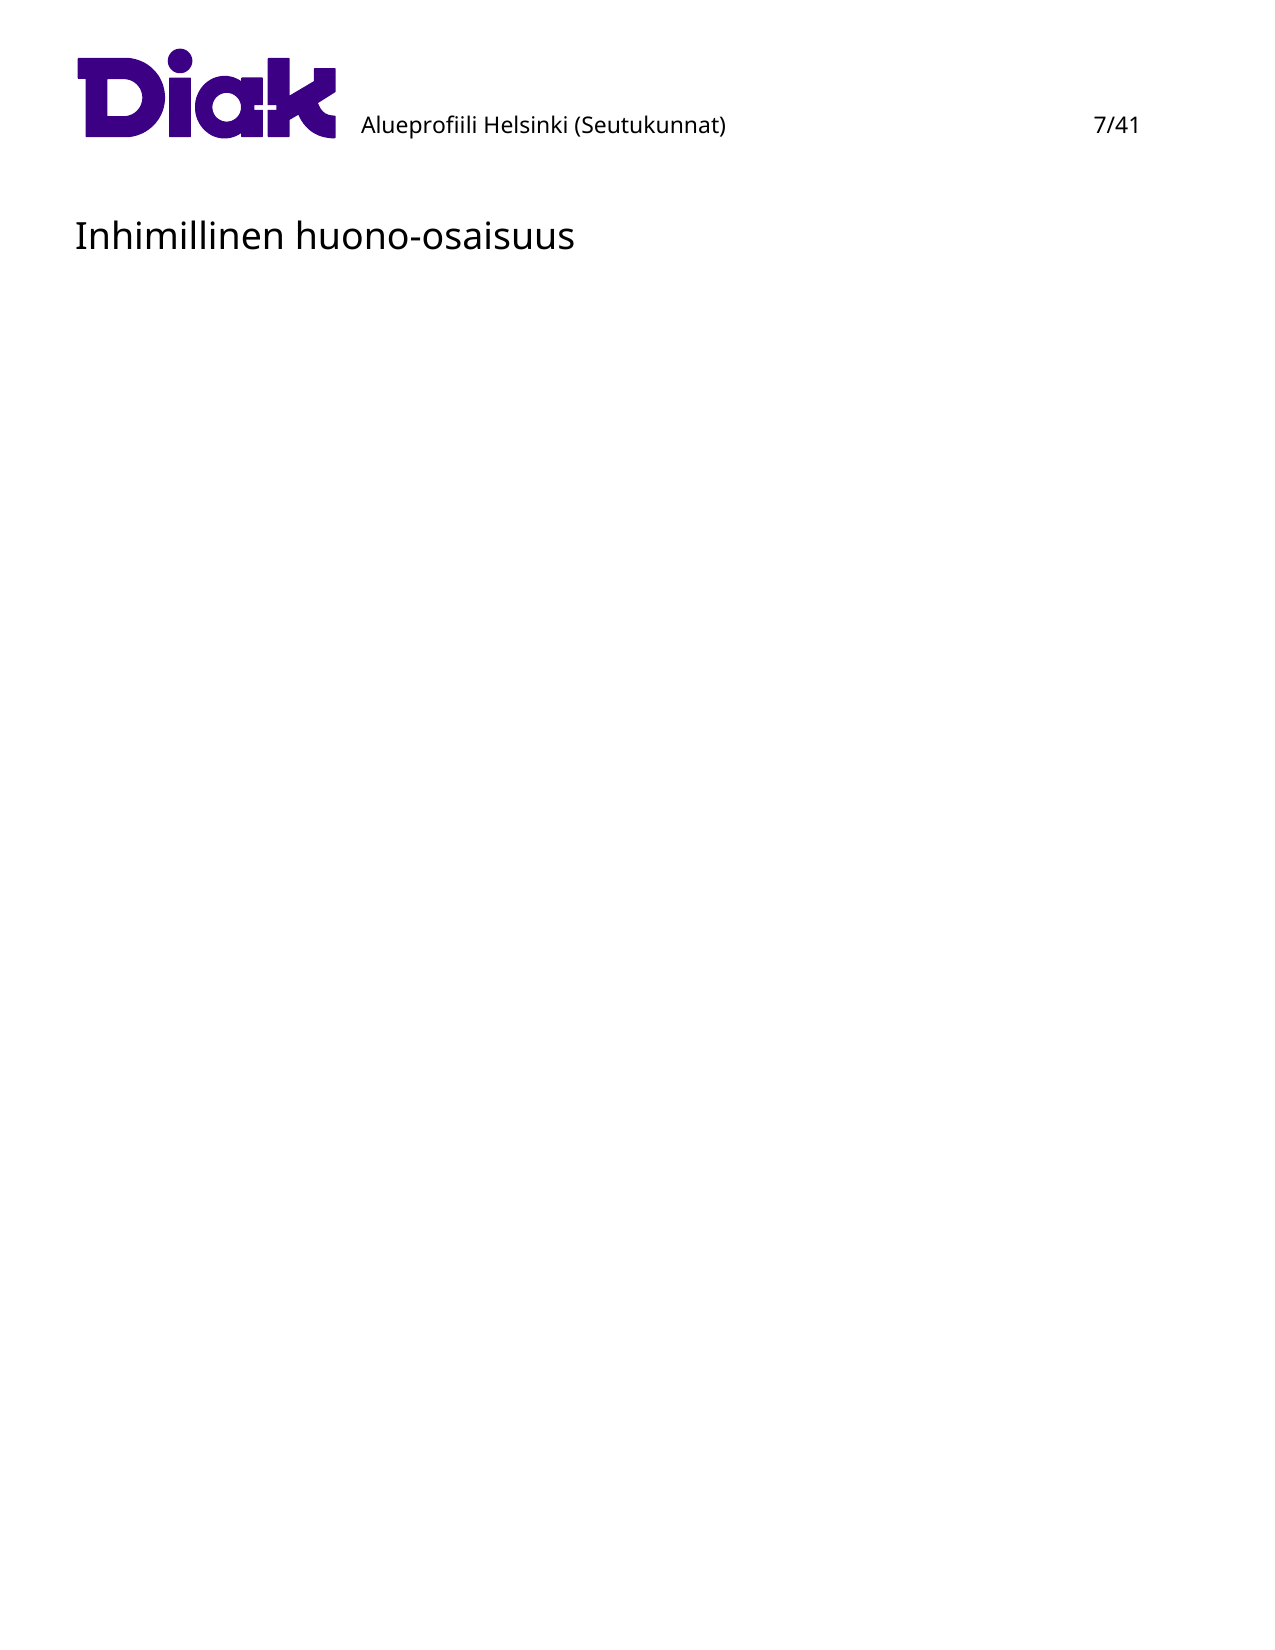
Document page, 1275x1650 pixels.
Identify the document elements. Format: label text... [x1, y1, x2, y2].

subtitle Inhimillinen huono-osaisuus [75, 209, 1200, 261]
